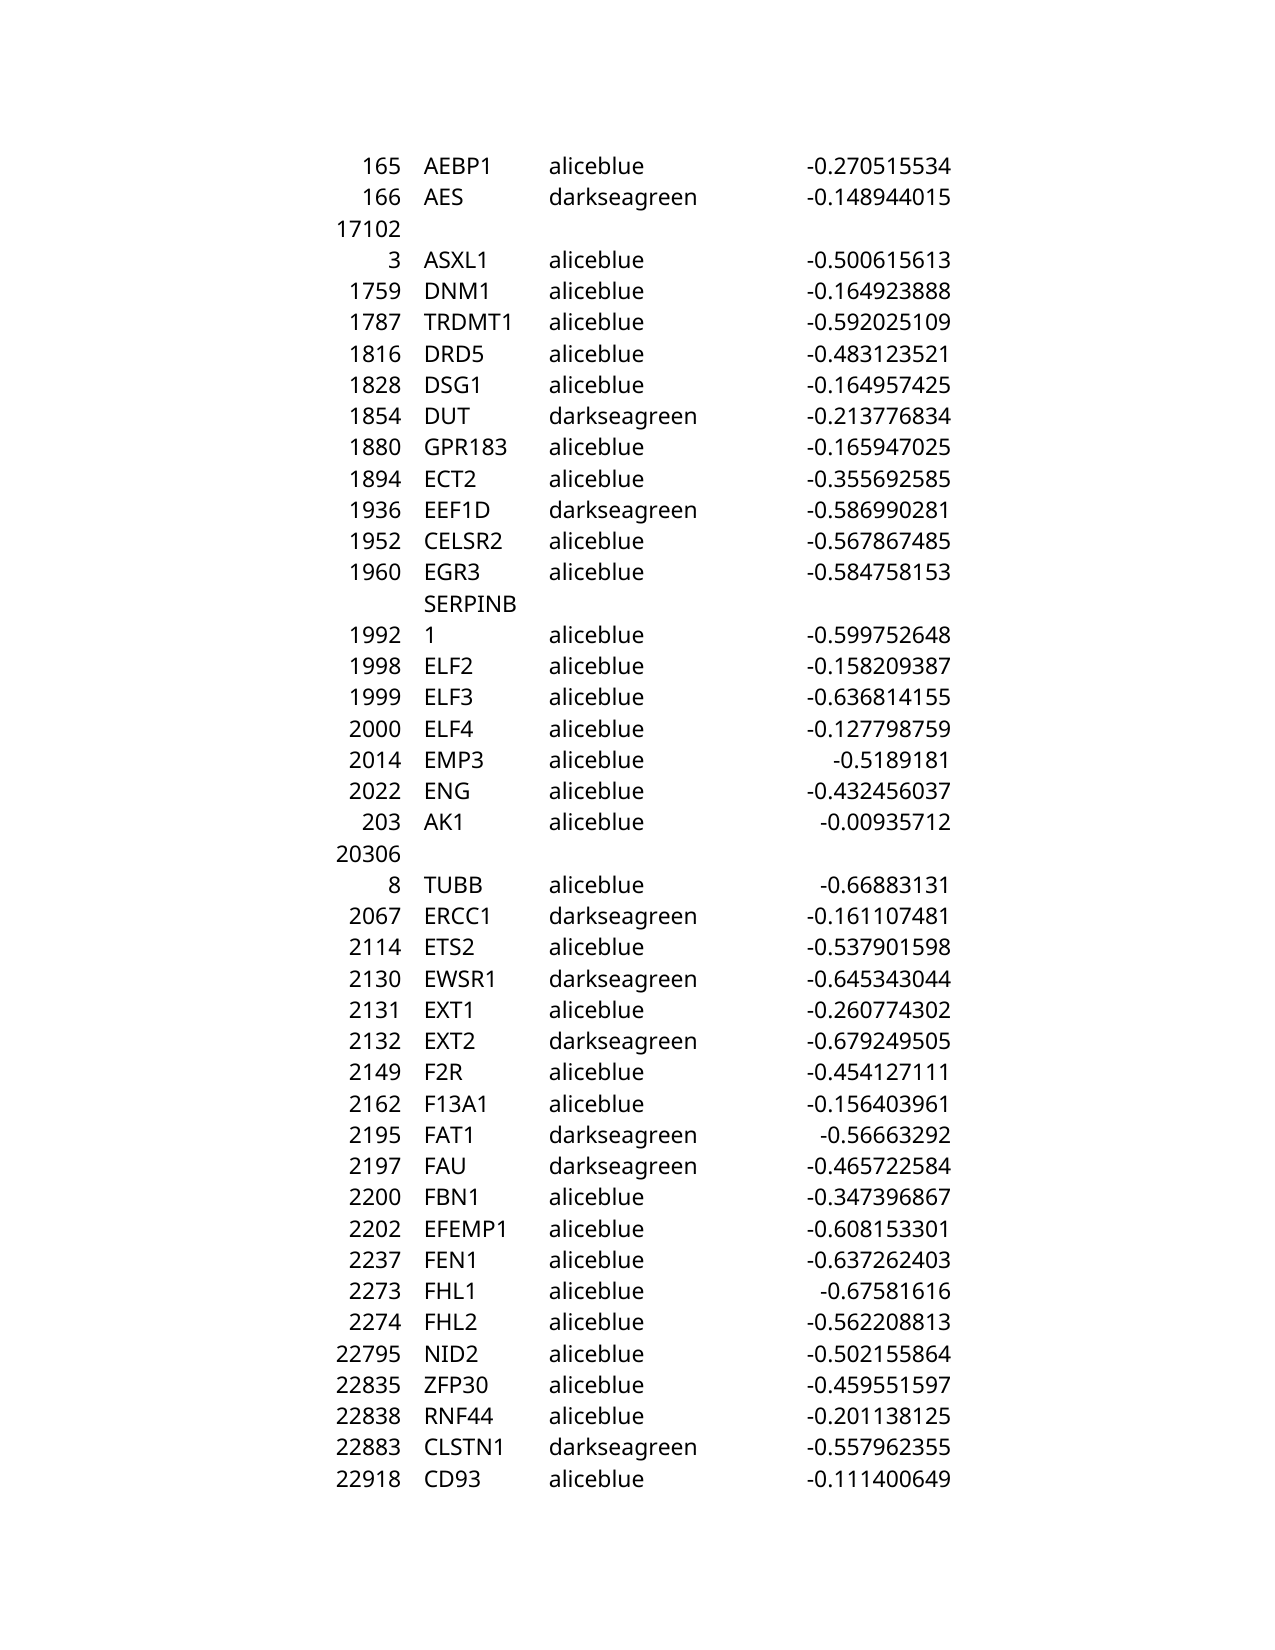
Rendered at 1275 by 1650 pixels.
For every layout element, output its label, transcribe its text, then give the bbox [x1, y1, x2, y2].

table_cell aliceblue [538, 1088, 767, 1119]
table_cell 1960 [313, 556, 412, 587]
table_cell AK1 [412, 806, 537, 837]
table_cell ASXL1 [412, 213, 537, 275]
table_cell 2197 [313, 1150, 412, 1181]
table_cell darkseagreen [538, 1119, 767, 1150]
table_cell -0.158209387 [767, 650, 962, 681]
table_cell aliceblue [538, 431, 767, 462]
table_cell 2022 [313, 775, 412, 806]
table_cell aliceblue [538, 588, 767, 650]
table_cell ZFP30 [412, 1369, 537, 1400]
table_cell -0.645343044 [767, 963, 962, 994]
table_cell -0.156403961 [767, 1088, 962, 1119]
table_cell 1998 [313, 650, 412, 681]
table_cell -0.432456037 [767, 775, 962, 806]
table_cell aliceblue [538, 150, 767, 181]
table_cell darkseagreen [538, 181, 767, 212]
table_cell FEN1 [412, 1244, 537, 1275]
table_cell -0.201138125 [767, 1400, 962, 1431]
table_cell aliceblue [538, 1056, 767, 1087]
table_cell 2195 [313, 1119, 412, 1150]
table_cell -0.599752648 [767, 588, 962, 650]
table_cell 2000 [313, 713, 412, 744]
table_cell 1787 [313, 306, 412, 337]
table_cell 22835 [313, 1369, 412, 1400]
table_cell EWSR1 [412, 963, 537, 994]
table_cell EGR3 [412, 556, 537, 587]
table_cell 2273 [313, 1275, 412, 1306]
table_cell aliceblue [538, 1181, 767, 1212]
table_cell -0.67581616 [767, 1275, 962, 1306]
table_cell RNF44 [412, 1400, 537, 1431]
table_cell 165 [313, 150, 412, 181]
table_cell 171023 [313, 213, 412, 275]
table_cell -0.500615613 [767, 213, 962, 275]
table_cell -0.164957425 [767, 369, 962, 400]
table_cell -0.454127111 [767, 1056, 962, 1087]
table_cell aliceblue [538, 1213, 767, 1244]
table_cell EXT1 [412, 994, 537, 1025]
table_cell ERCC1 [412, 900, 537, 931]
table_cell -0.127798759 [767, 713, 962, 744]
table_cell -0.111400649 [767, 1463, 962, 1494]
table_cell AES [412, 181, 537, 212]
table_cell aliceblue [538, 213, 767, 275]
table_cell FBN1 [412, 1181, 537, 1212]
table_cell 2131 [313, 994, 412, 1025]
table_cell aliceblue [538, 1400, 767, 1431]
table_cell -0.00935712 [767, 806, 962, 837]
table_cell -0.636814155 [767, 681, 962, 712]
table_cell aliceblue [538, 1306, 767, 1337]
table_cell aliceblue [538, 838, 767, 900]
table_cell -0.270515534 [767, 150, 962, 181]
table_cell aliceblue [538, 744, 767, 775]
table_cell darkseagreen [538, 494, 767, 525]
table_cell darkseagreen [538, 1025, 767, 1056]
table_cell F13A1 [412, 1088, 537, 1119]
table_cell aliceblue [538, 1463, 767, 1494]
table_cell 2132 [313, 1025, 412, 1056]
table_cell 1854 [313, 400, 412, 431]
table_cell aliceblue [538, 525, 767, 556]
table_cell TRDMT1 [412, 306, 537, 337]
table_cell 1894 [313, 463, 412, 494]
table_cell 1880 [313, 431, 412, 462]
table_cell darkseagreen [538, 1150, 767, 1181]
table_cell aliceblue [538, 275, 767, 306]
table_cell 22838 [313, 1400, 412, 1431]
table_cell aliceblue [538, 1369, 767, 1400]
table_cell 2200 [313, 1181, 412, 1212]
table_cell 166 [313, 181, 412, 212]
table_cell 1952 [313, 525, 412, 556]
table_cell 22918 [313, 1463, 412, 1494]
table_cell 1936 [313, 494, 412, 525]
table_cell ELF4 [412, 713, 537, 744]
table_cell GPR183 [412, 431, 537, 462]
table_cell 2149 [313, 1056, 412, 1087]
table_cell FHL2 [412, 1306, 537, 1337]
table_cell aliceblue [538, 306, 767, 337]
table_cell -0.537901598 [767, 931, 962, 962]
table_cell 2067 [313, 900, 412, 931]
table_cell 2202 [313, 1213, 412, 1244]
table_cell -0.355692585 [767, 463, 962, 494]
table_cell CELSR2 [412, 525, 537, 556]
table_cell EMP3 [412, 744, 537, 775]
table_cell darkseagreen [538, 1431, 767, 1462]
table_cell DSG1 [412, 369, 537, 400]
table_cell CD93 [412, 1463, 537, 1494]
table_cell aliceblue [538, 681, 767, 712]
table_cell -0.164923888 [767, 275, 962, 306]
table_cell -0.465722584 [767, 1150, 962, 1181]
table_cell aliceblue [538, 463, 767, 494]
table_cell -0.260774302 [767, 994, 962, 1025]
table_cell -0.584758153 [767, 556, 962, 587]
table_cell -0.148944015 [767, 181, 962, 212]
table_cell aliceblue [538, 1244, 767, 1275]
table_cell DRD5 [412, 338, 537, 369]
table_cell EFEMP1 [412, 1213, 537, 1244]
table_cell 203068 [313, 838, 412, 900]
table_cell 1816 [313, 338, 412, 369]
table_cell ECT2 [412, 463, 537, 494]
table_cell aliceblue [538, 556, 767, 587]
table_cell FAT1 [412, 1119, 537, 1150]
table_cell 2014 [313, 744, 412, 775]
table_cell darkseagreen [538, 963, 767, 994]
table_cell aliceblue [538, 1275, 767, 1306]
table_cell 2162 [313, 1088, 412, 1119]
table_cell 203 [313, 806, 412, 837]
table_cell EXT2 [412, 1025, 537, 1056]
table_cell -0.5189181 [767, 744, 962, 775]
table_cell -0.592025109 [767, 306, 962, 337]
table_cell ENG [412, 775, 537, 806]
table_cell -0.679249505 [767, 1025, 962, 1056]
table_cell 22795 [313, 1338, 412, 1369]
table_cell -0.567867485 [767, 525, 962, 556]
table_cell DUT [412, 400, 537, 431]
table_cell CLSTN1 [412, 1431, 537, 1462]
table_cell -0.483123521 [767, 338, 962, 369]
table_cell aliceblue [538, 713, 767, 744]
table_cell AEBP1 [412, 150, 537, 181]
table_cell -0.213776834 [767, 400, 962, 431]
table_cell SERPINB1 [412, 588, 537, 650]
table_cell -0.459551597 [767, 1369, 962, 1400]
table_cell aliceblue [538, 994, 767, 1025]
table_cell 22883 [313, 1431, 412, 1462]
table_cell aliceblue [538, 338, 767, 369]
table_cell aliceblue [538, 650, 767, 681]
table_cell -0.66883131 [767, 838, 962, 900]
table_cell ETS2 [412, 931, 537, 962]
table_cell aliceblue [538, 775, 767, 806]
table_cell -0.562208813 [767, 1306, 962, 1337]
table_cell EEF1D [412, 494, 537, 525]
table_cell aliceblue [538, 806, 767, 837]
table_cell 1992 [313, 588, 412, 650]
table_cell -0.347396867 [767, 1181, 962, 1212]
table_cell aliceblue [538, 369, 767, 400]
table_cell aliceblue [538, 931, 767, 962]
table_cell ELF2 [412, 650, 537, 681]
table_cell TUBB [412, 838, 537, 900]
table_cell -0.165947025 [767, 431, 962, 462]
table_cell darkseagreen [538, 400, 767, 431]
table_cell 2274 [313, 1306, 412, 1337]
table_cell -0.586990281 [767, 494, 962, 525]
table_cell 2237 [313, 1244, 412, 1275]
table_cell 2130 [313, 963, 412, 994]
table_cell -0.161107481 [767, 900, 962, 931]
table_cell -0.608153301 [767, 1213, 962, 1244]
table_cell NID2 [412, 1338, 537, 1369]
table_cell darkseagreen [538, 900, 767, 931]
table_cell aliceblue [538, 1338, 767, 1369]
table_cell FAU [412, 1150, 537, 1181]
table_cell -0.637262403 [767, 1244, 962, 1275]
table_cell 1999 [313, 681, 412, 712]
table_cell -0.557962355 [767, 1431, 962, 1462]
table_cell 2114 [313, 931, 412, 962]
table_cell F2R [412, 1056, 537, 1087]
table_cell DNM1 [412, 275, 537, 306]
table_cell -0.502155864 [767, 1338, 962, 1369]
table_cell 1828 [313, 369, 412, 400]
table_cell -0.56663292 [767, 1119, 962, 1150]
table_cell 1759 [313, 275, 412, 306]
table_cell ELF3 [412, 681, 537, 712]
table_cell FHL1 [412, 1275, 537, 1306]
